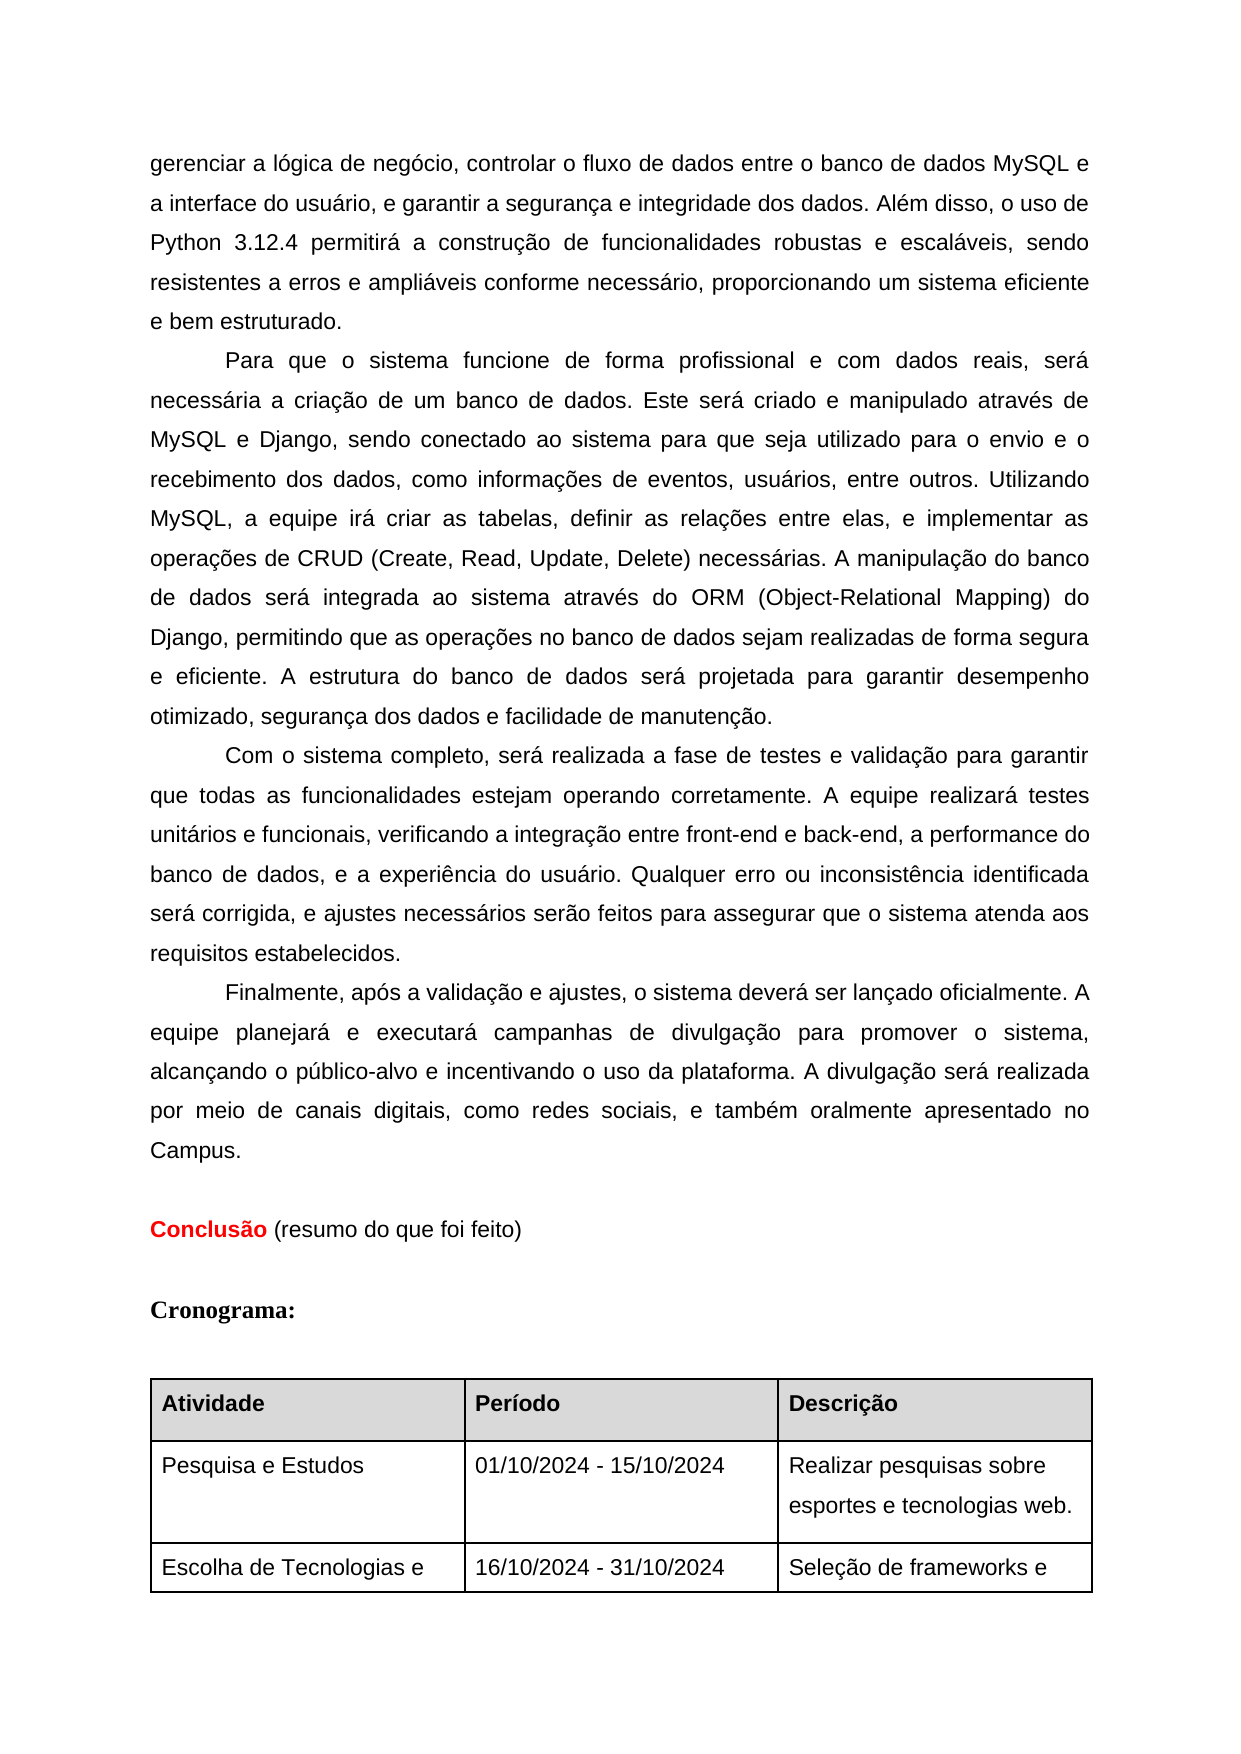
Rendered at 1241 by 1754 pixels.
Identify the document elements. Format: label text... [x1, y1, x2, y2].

table_cell Pesquisa e Estudos [152, 1442, 464, 1542]
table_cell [152, 1544, 464, 1591]
text Com o sistema completo, será realizada a fase de testes e validação para garantir que todas as funcionalidades estejam operando corretamente. A equipe realizará testes unitários e funcionais, verificando a integração entre front-end e back-end, a performance do banco de dados, e a experiência do usuário. Qualquer erro ou inconsistência identificada será corrigida, e ajustes necessários serão feitos para assegurar que o sistema atenda aos requisitos estabelecidos. [150, 742, 1090, 966]
text Cronograma: [150, 1295, 1090, 1324]
table_cell Realizar pesquisas sobre esportes e tecnologias web. [779, 1442, 1091, 1542]
table_header Período [466, 1380, 777, 1440]
text Finalmente, após a validação e ajustes, o sistema deverá ser lançado oficialmente. A equipe planejará e executará campanhas de divulgação para promover o sistema, alcançando o público-alvo e incentivando o uso da plataforma. A divulgação será realizada por meio de canais digitais, como redes sociais, e também oralmente apresentado no Campus. [150, 979, 1090, 1163]
text Para que o sistema funcione de forma profissional e com dados reais, será necessária a criação de um banco de dados. Este será criado e manipulado através de MySQL e Django, sendo conectado ao sistema para que seja utilizado para o envio e o recebimento dos dados, como informações de eventos, usuários, entre outros. Utilizando MySQL, a equipe irá criar as tabelas, definir as relações entre elas, e implementar as operações de CRUD (Create, Read, Update, Delete) necessárias. A manipulação do banco de dados será integrada ao sistema através do ORM (Object-Relational Mapping) do Django, permitindo que as operações no banco de dados sejam realizadas de forma segura e eficiente. A estrutura do banco de dados será projetada para garantir desempenho otimizado, segurança dos dados e facilidade de manutenção. [150, 347, 1090, 729]
table_header Descrição [779, 1380, 1091, 1440]
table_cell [779, 1544, 1091, 1591]
text Conclusão (resumo do que foi feito) [150, 1216, 1090, 1242]
table_cell 01/10/2024 - 15/10/2024 [466, 1442, 777, 1542]
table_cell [466, 1544, 777, 1591]
table_header Atividade [152, 1380, 464, 1440]
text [150, 150, 1090, 334]
